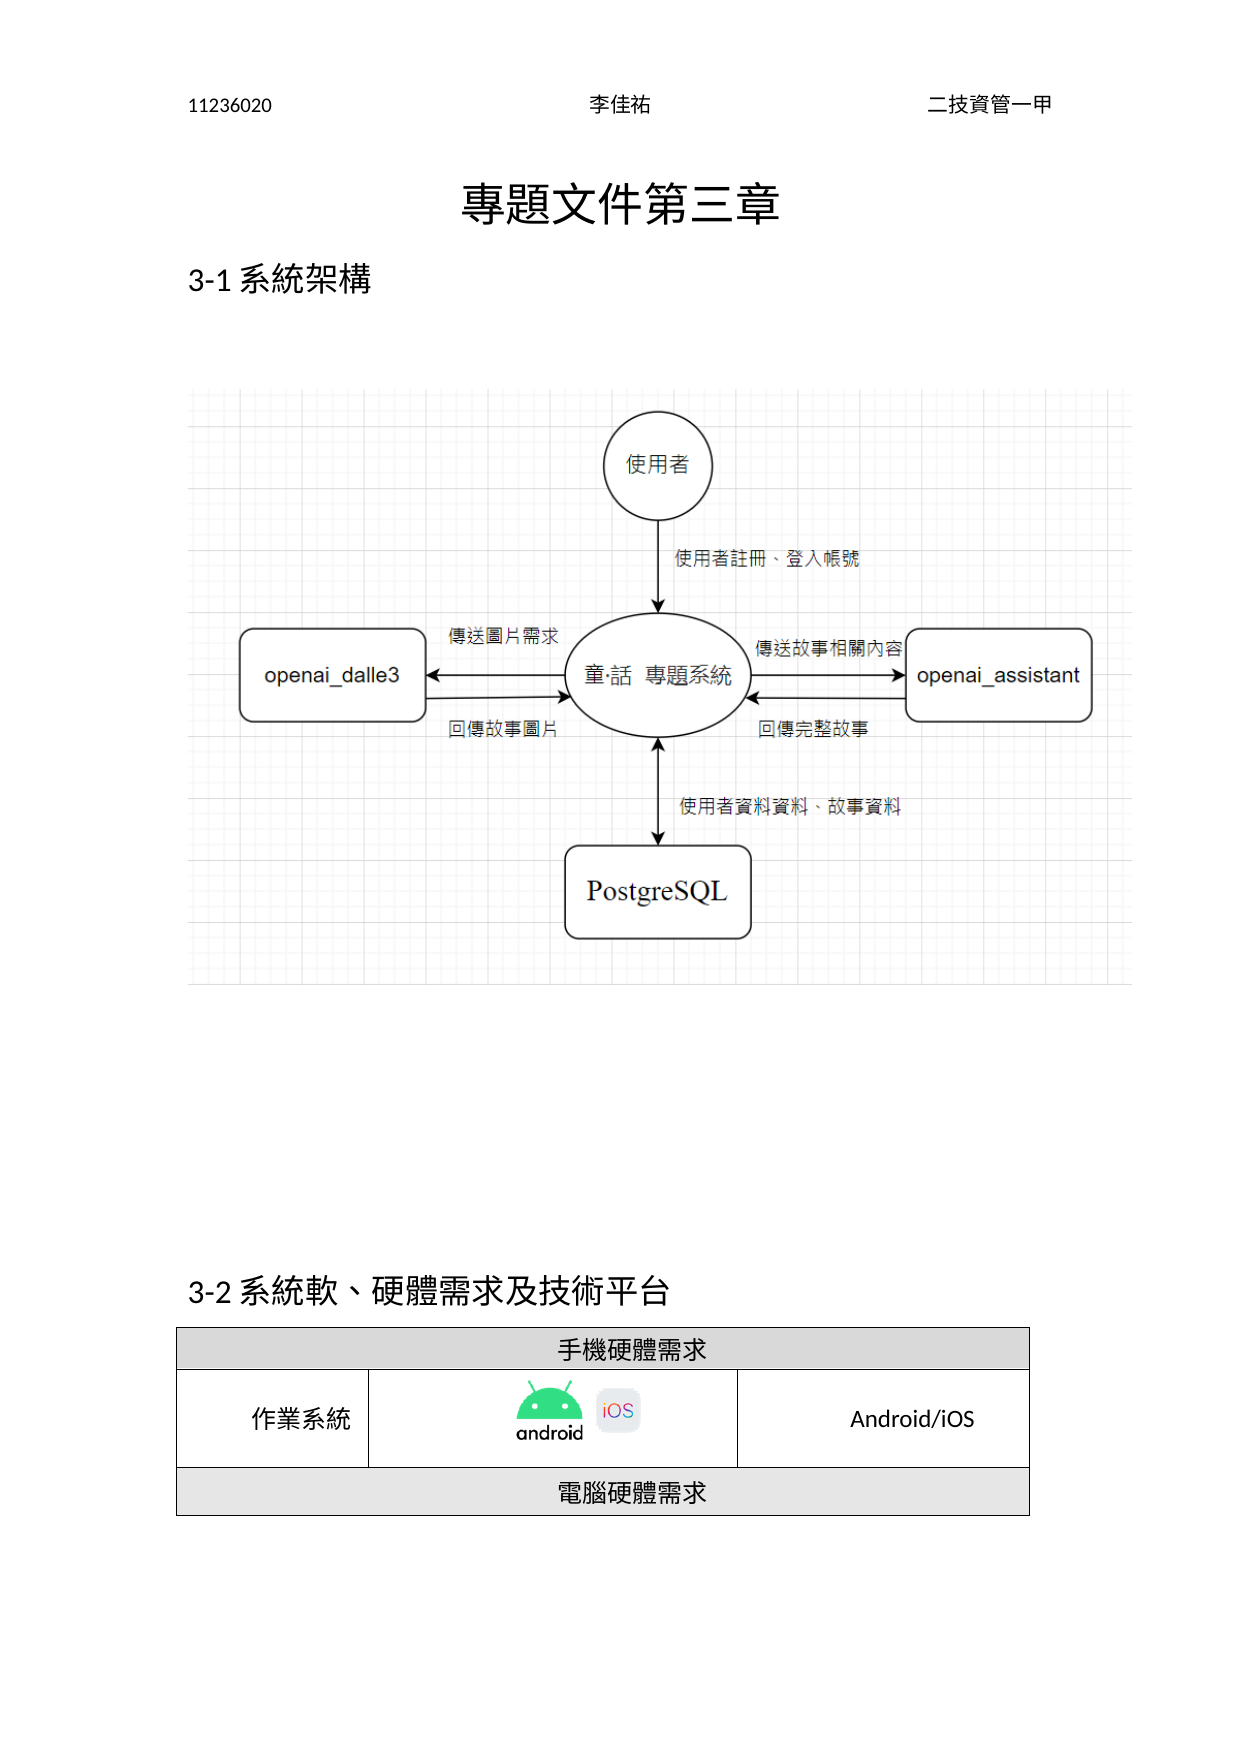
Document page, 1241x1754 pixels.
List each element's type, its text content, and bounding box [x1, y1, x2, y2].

table_cell Android/iOS [738, 1370, 1029, 1467]
text 專題文件第三章 [187, 164, 1053, 239]
picture [588, 1380, 648, 1440]
table_header [177, 1328, 1029, 1368]
picture [187, 389, 1133, 985]
text 3-2系統軟、硬體需求及技術平台 [187, 1252, 1053, 1327]
text 3-1系統架構 [187, 239, 1053, 314]
picture [516, 1380, 583, 1440]
table_cell 電腦硬體需求 [177, 1468, 1029, 1515]
table_cell [177, 1370, 368, 1467]
table_cell [369, 1370, 737, 1467]
